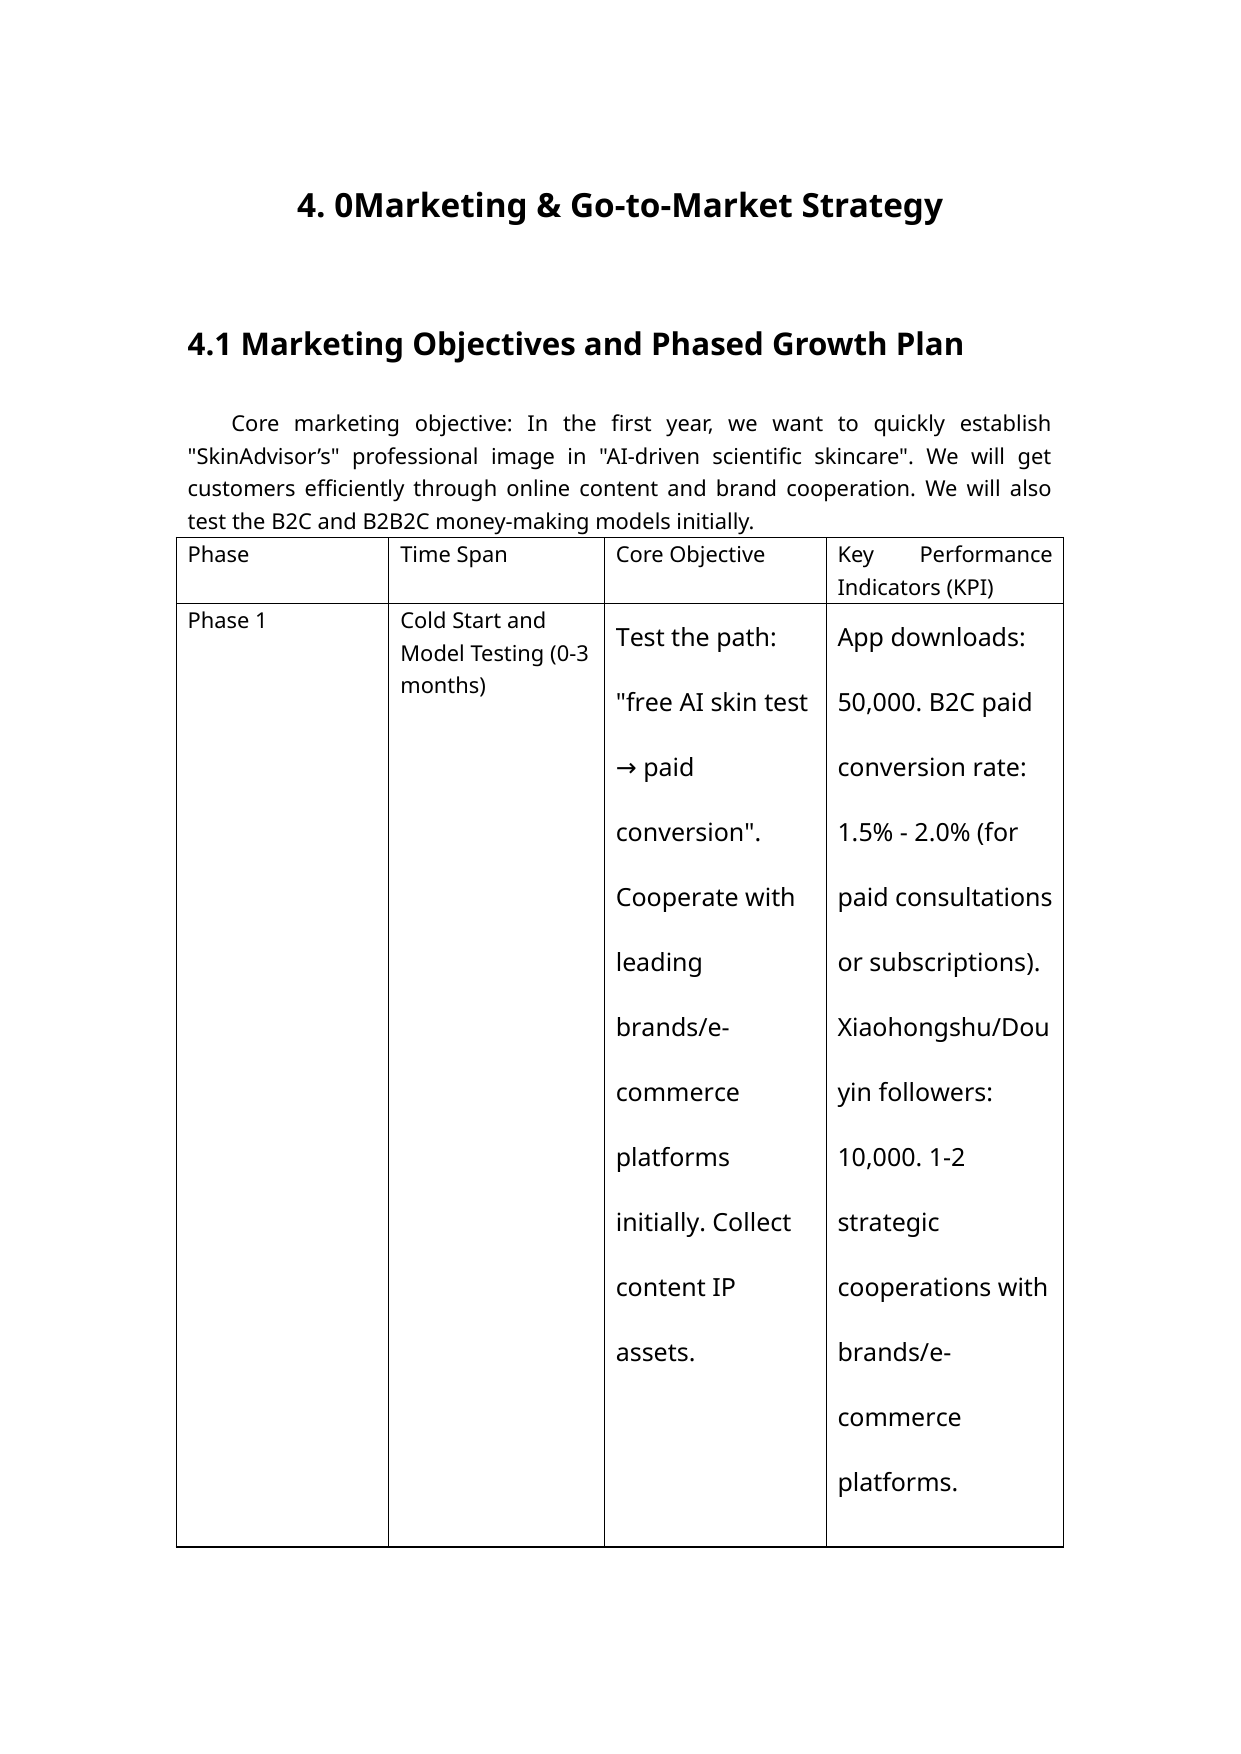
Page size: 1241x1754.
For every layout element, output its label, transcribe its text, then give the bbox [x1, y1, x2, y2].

list Core marketing objective: In the first year, we want to quickly establish "SkinAdvisor’s" professional image in "AI-driven scientific skincare". We will get customers efficiently through online content and brand cooperation. We will also test the B2C and B2B2C money-making models initially. [187, 407, 1053, 537]
subtitle 0Marketing & Go-to-Market Strategy [187, 172, 1053, 237]
subtitle Marketing Objectives and Phased Growth Plan [187, 311, 1053, 376]
table_cell Test the path: "free AI skin test → paid conversion". Cooperate with leading brands/e-commerce platforms initially. Collect content IP assets. [605, 604, 826, 1546]
table_header Key Performance Indicators (KPI) [827, 538, 1063, 603]
table_header Time Span [389, 538, 604, 603]
table_header Phase [177, 538, 388, 603]
table_cell App downloads: 50,000. B2C paid conversion rate: 1.5% - 2.0% (for paid consultations or subscriptions). Xiaohongshu/Douyin followers: 10,000. 1-2 strategic cooperations with brands/e-commerce platforms. [827, 604, 1063, 1546]
table_cell Phase 1 [177, 604, 388, 1546]
table_header Core Objective [605, 538, 826, 603]
table_cell Cold Start and Model Testing (0-3 months) [389, 604, 604, 1546]
